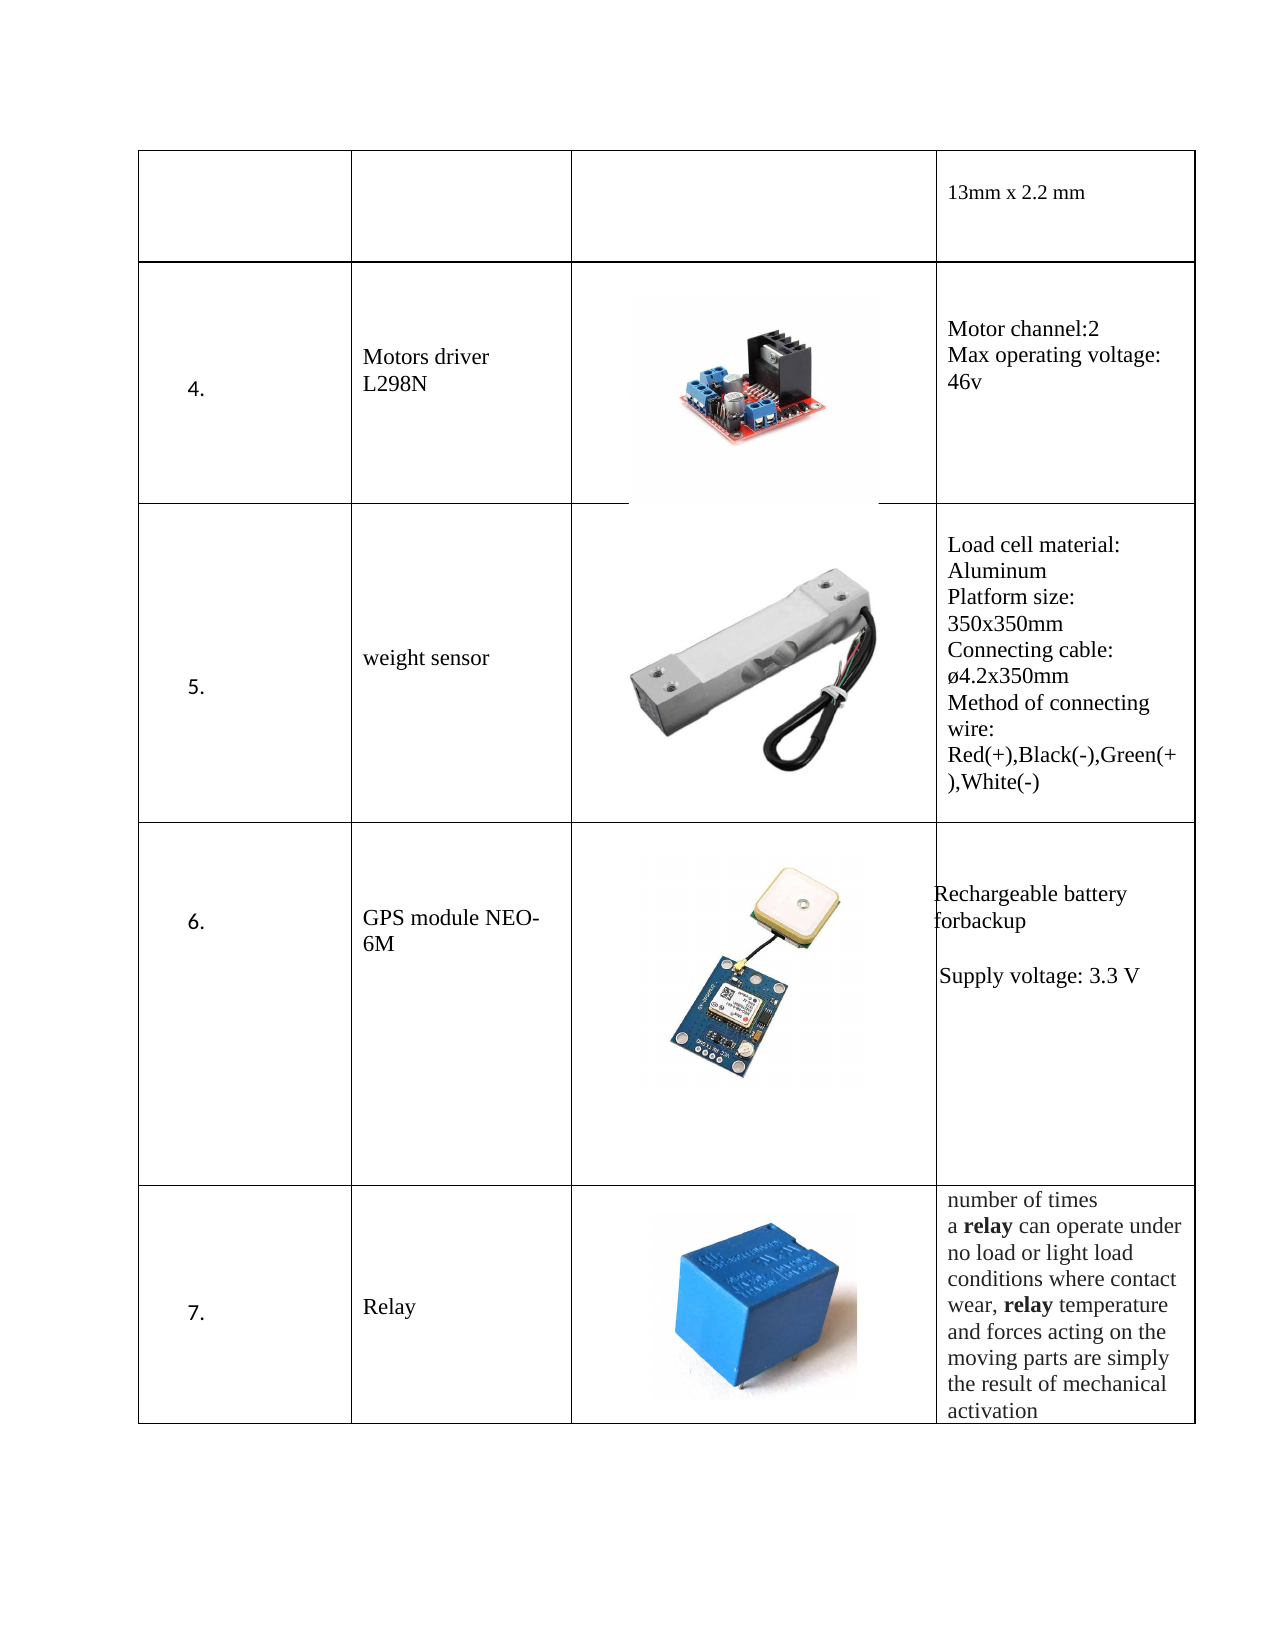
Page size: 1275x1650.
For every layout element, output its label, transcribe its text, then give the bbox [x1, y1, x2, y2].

picture [628, 290, 879, 504]
table_cell [572, 823, 936, 1185]
table_cell Motors driver L298N [352, 263, 571, 503]
table_cell weight sensor [352, 504, 571, 822]
picture [620, 532, 887, 798]
table_cell GPS module NEO-6M [352, 823, 571, 1185]
table_cell [139, 823, 351, 1185]
table_cell Load cell material: Aluminum Platform size: 350x350mm Connecting cable: ø4.2x350mm Method of connecting wire: Red(+),Black(-),Green(+),White(-) [937, 504, 1194, 822]
table_cell [139, 1186, 351, 1423]
table_cell [572, 263, 936, 503]
table_cell Relay [352, 1186, 571, 1423]
picture [650, 1213, 858, 1400]
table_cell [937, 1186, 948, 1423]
table_cell Motor channel:2 Max operating voltage: 46v [937, 263, 1194, 503]
table_cell [572, 151, 936, 261]
table_cell [139, 263, 351, 503]
table_cell Rechargeable battery forbackup Supply voltage: 3.3 V [937, 823, 1194, 1185]
table_cell [139, 151, 351, 261]
table_cell [572, 1186, 936, 1423]
table_cell [572, 504, 936, 822]
table_cell number of times a relay can operate under no load or light load conditions where contact wear, relay temperature and forces acting on the moving parts are simply the result of mechanical activation [1038, 1186, 1194, 1423]
picture [636, 851, 872, 1087]
table_cell [139, 504, 351, 822]
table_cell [352, 151, 571, 261]
